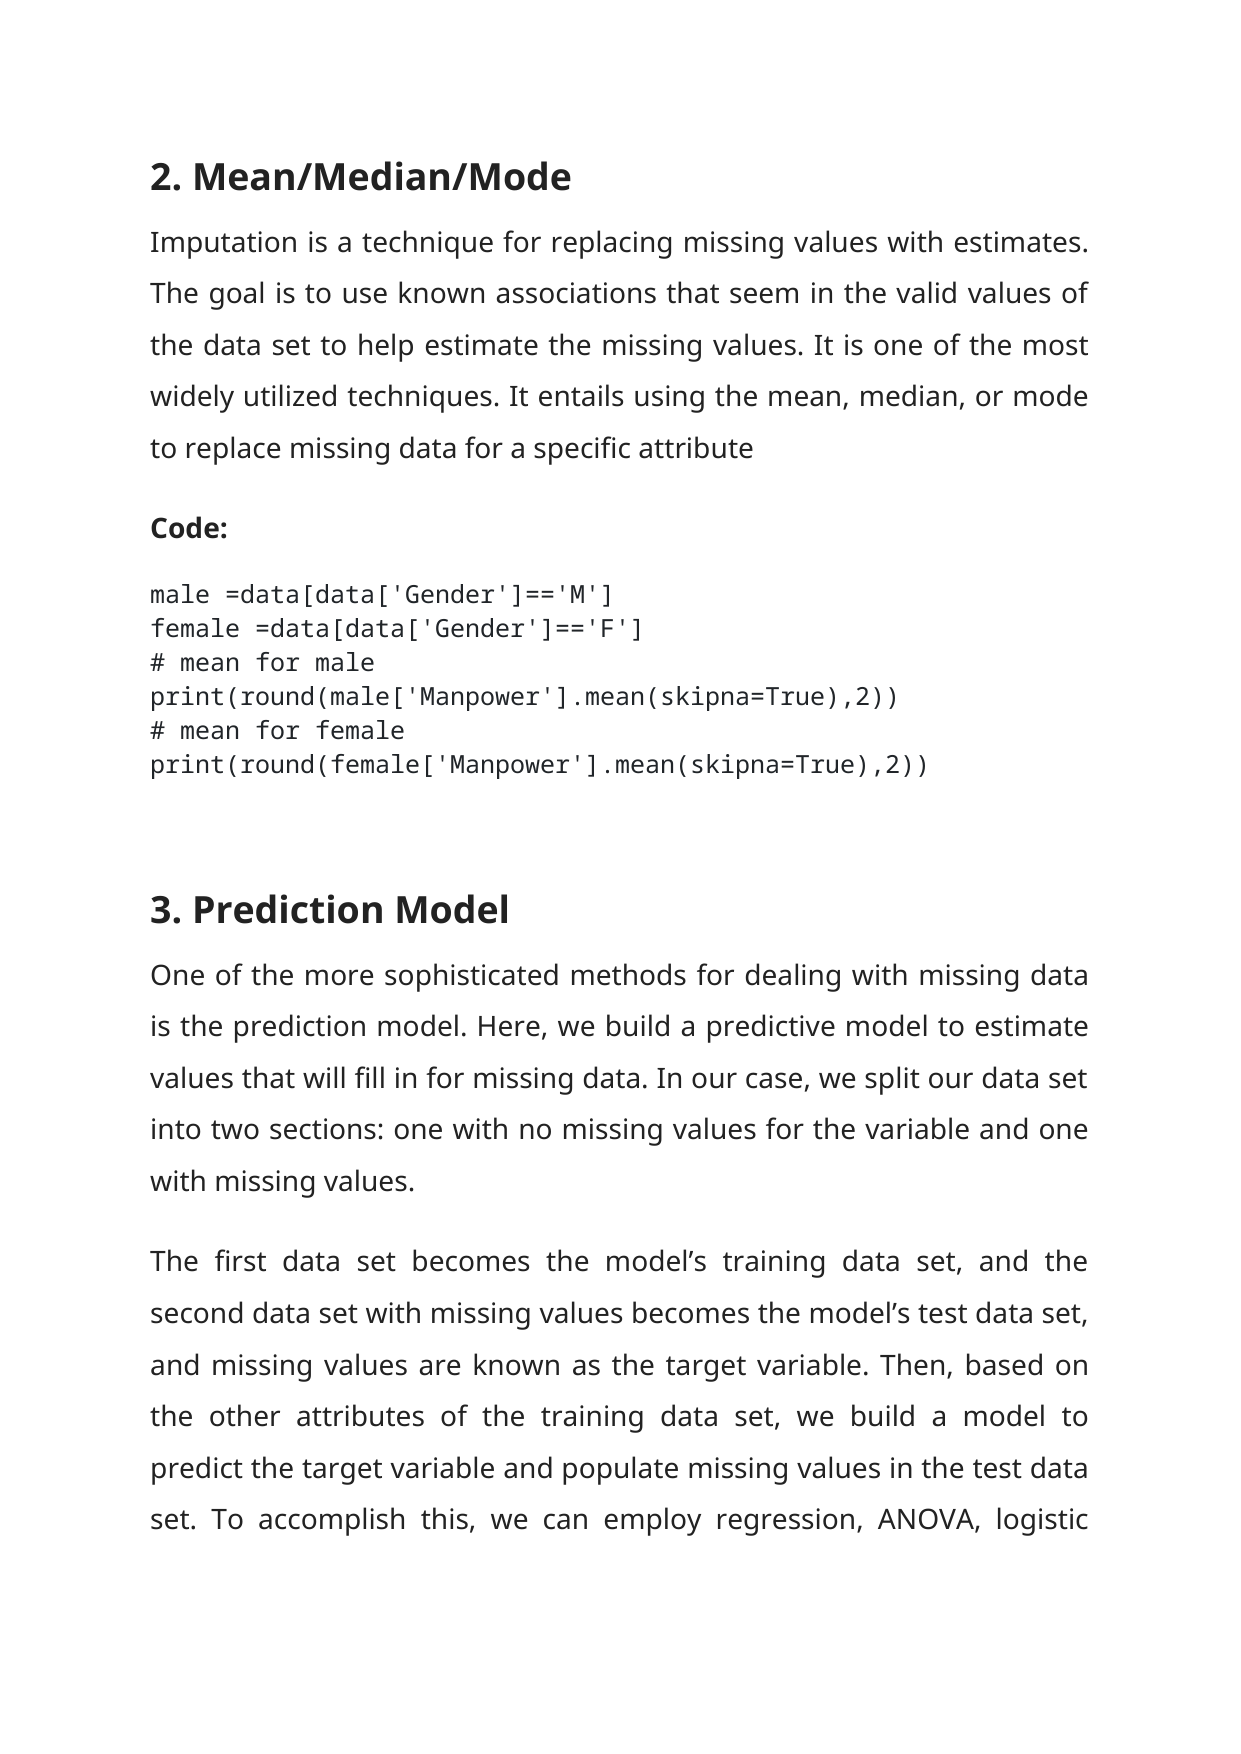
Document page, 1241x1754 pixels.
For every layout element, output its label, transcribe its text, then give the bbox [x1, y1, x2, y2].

subtitle 2. Mean/Median/Mode [150, 150, 1090, 201]
text One of the more sophisticated methods for dealing with missing data is the prediction model. Here, we build a predictive model to estimate values that will fill in for missing data. In our case, we split our data set into two sections: one with no missing values for the variable and one with missing values. [150, 942, 1090, 1199]
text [150, 1228, 1090, 1538]
text print(round(male['Manpower'].mean(skipna=True),2)) [150, 678, 1090, 713]
text male =data[data['Gender']=='M'] [150, 576, 1090, 610]
text print(round(female['Manpower'].mean(skipna=True),2)) [150, 747, 1090, 781]
text Code: [150, 496, 1090, 547]
text Imputation is a technique for replacing missing values with estimates. The goal is to use known associations that seem in the valid values of the data set to help estimate the missing values. It is one of the most widely utilized techniques. It entails using the mean, median, or mode to replace missing data for a specific attribute [150, 209, 1090, 466]
text female =data[data['Gender']=='F'] [150, 610, 1090, 644]
text # mean for female [150, 713, 1090, 747]
text # mean for male [150, 644, 1090, 678]
subtitle 3. Prediction Model [150, 883, 1090, 934]
